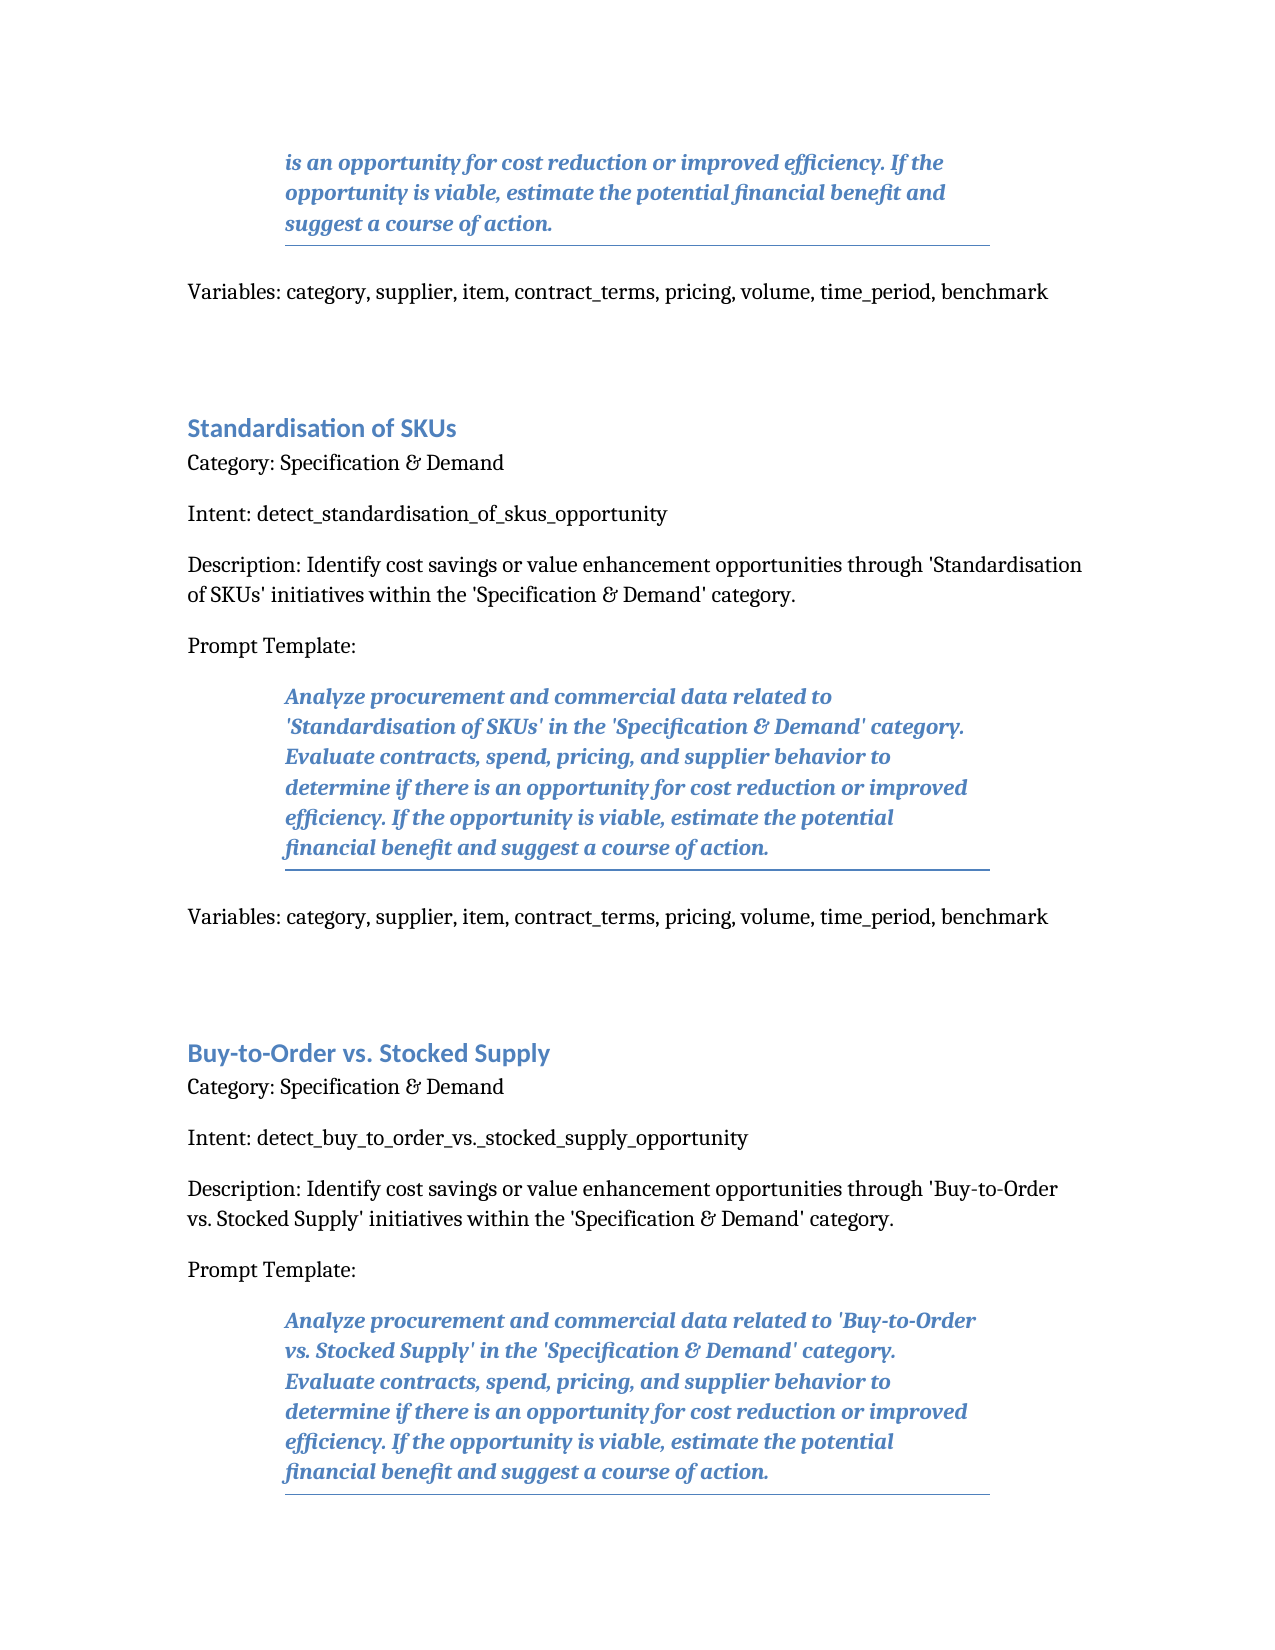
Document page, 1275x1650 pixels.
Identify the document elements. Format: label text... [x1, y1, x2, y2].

subtitle Buy-to-Order vs. Stocked Supply [187, 1036, 1087, 1069]
text Analyze procurement and commercial data related to 'Standardisation of SKUs' in the 'Specification & Demand' category. Evaluate contracts, spend, pricing, and supplier behavior to determine if there is an opportunity for cost reduction or improved efficiency. If the opportunity is viable, estimate the potential financial benefit and suggest a course of action. [285, 684, 990, 869]
subtitle Standardisation of SKUs [187, 411, 1087, 444]
text Description: Identify cost savings or value enhancement opportunities through 'Standardisation of SKUs' initiatives within the 'Specification & Demand' category. [187, 551, 1087, 608]
text Description: Identify cost savings or value enhancement opportunities through 'Buy-to-Order vs. Stocked Supply' initiatives within the 'Specification & Demand' category. [187, 1176, 1087, 1232]
text Variables: category, supplier, item, contract_terms, pricing, volume, time_period, benchmark [187, 279, 1087, 306]
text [285, 150, 990, 245]
text Prompt Template: [187, 633, 1087, 659]
text Category: Specification & Demand [187, 449, 1087, 476]
text Variables: category, supplier, item, contract_terms, pricing, volume, time_period, benchmark [187, 903, 1087, 930]
text Prompt Template: [187, 1257, 1087, 1283]
text Intent: detect_standardisation_of_skus_opportunity [187, 500, 1087, 527]
text Category: Specification & Demand [187, 1074, 1087, 1100]
text Intent: detect_buy_to_order_vs._stocked_supply_opportunity [187, 1125, 1087, 1151]
text Analyze procurement and commercial data related to 'Buy-to-Order vs. Stocked Supply' in the 'Specification & Demand' category. Evaluate contracts, spend, pricing, and supplier behavior to determine if there is an opportunity for cost reduction or improved efficiency. If the opportunity is viable, estimate the potential financial benefit and suggest a course of action. [285, 1308, 990, 1494]
